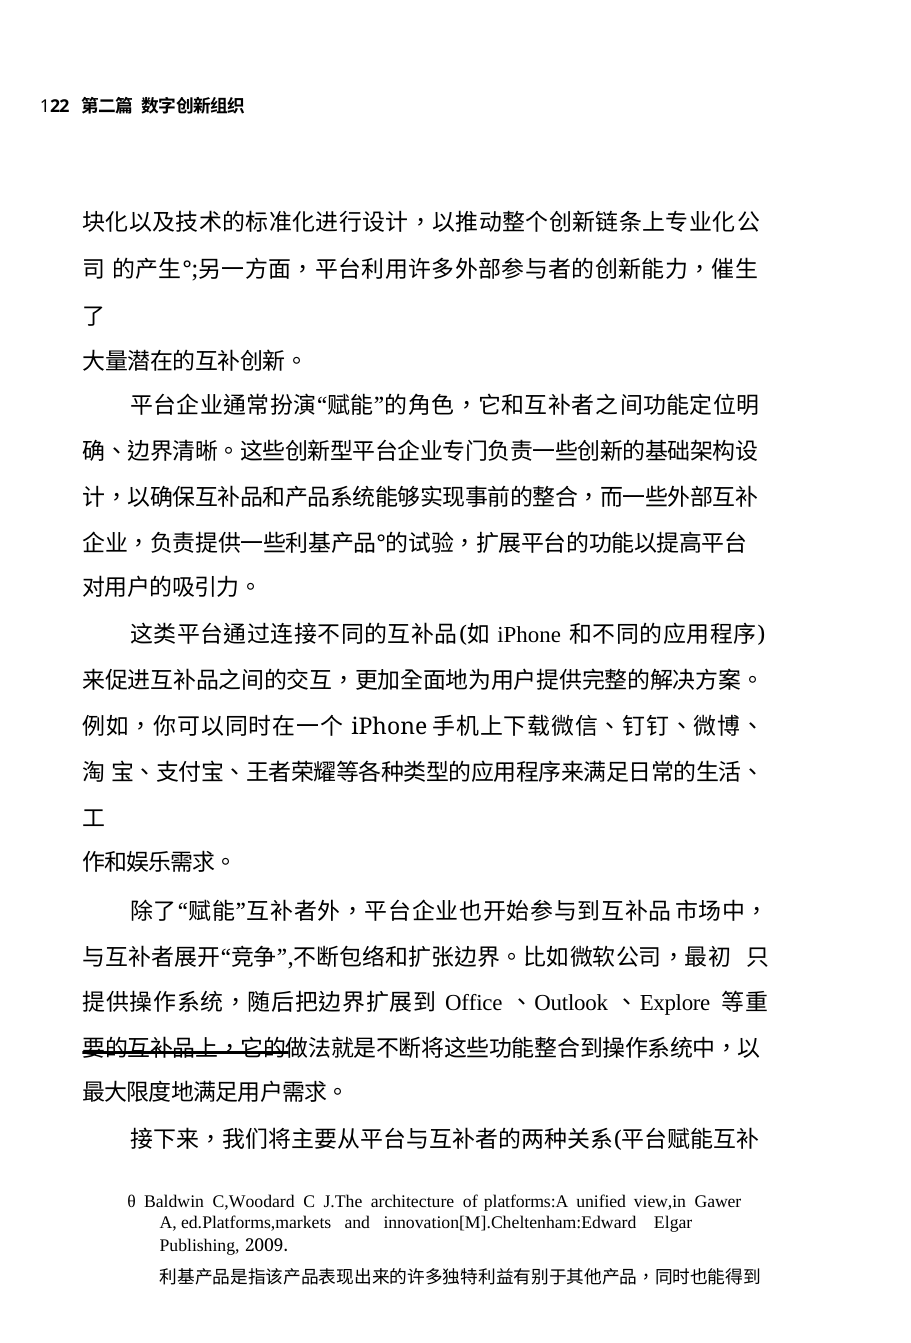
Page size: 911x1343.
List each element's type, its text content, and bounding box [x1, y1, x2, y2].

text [159, 1265, 761, 1288]
text 这类平台通过连接不同的互补品(如 iPhone 和不同的应用程序) 来促进互补品之间的交互，更加全面地为用户提供完整的解决方案。 例如，你可以同时在一个 iPhone手机上下载微信、钉钉、微博、淘 宝、支付宝、王者荣耀等各种类型的应用程序来满足日常的生活、工 [82, 618, 766, 833]
text 最大限度地满足用户需求。 [82, 1078, 774, 1106]
text θ Baldwin C,Woodard C J.The architecture of platforms:A unified view,in Gawer A, ed.Platforms,markets and innovation[M].Cheltenham:Edward Elgar Publishing, 2009. [127, 1191, 766, 1257]
text 作和娱乐需求。 [82, 848, 774, 876]
text 大量潜在的互补创新。 [82, 346, 774, 375]
text 接下来，我们将主要从平台与互补者的两种关系(平台赋能互补 [130, 1125, 774, 1153]
text 块化以及技术的标准化进行设计，以推动整个创新链条上专业化公司 的产生°;另一方面，平台利用许多外部参与者的创新能力，催生了 [82, 206, 760, 331]
text 除了“赋能”互补者外，平台企业也开始参与到互补品市场中， 与互补者展开“竞争”,不断包络和扩张边界。比如微软公司，最初 只提供操作系统，随后把边界扩展到 Office 、Outlook 、Explore 等重 要的互补品上，它的做法就是不断将这些功能整合到操作系统中，以 [82, 895, 769, 1063]
text 122 第二篇 数字创新组织 [39, 95, 774, 117]
text 平台企业通常扮演“赋能”的角色，它和互补者之间功能定位明 确、边界清晰。这些创新型平台企业专门负责一些创新的基础架构设 计，以确保互补品和产品系统能够实现事前的整合，而一些外部互补 企业，负责提供一些利基产品°的试验，扩展平台的功能以提高平台 [82, 389, 760, 558]
text 对用户的吸引力。 [82, 573, 774, 601]
